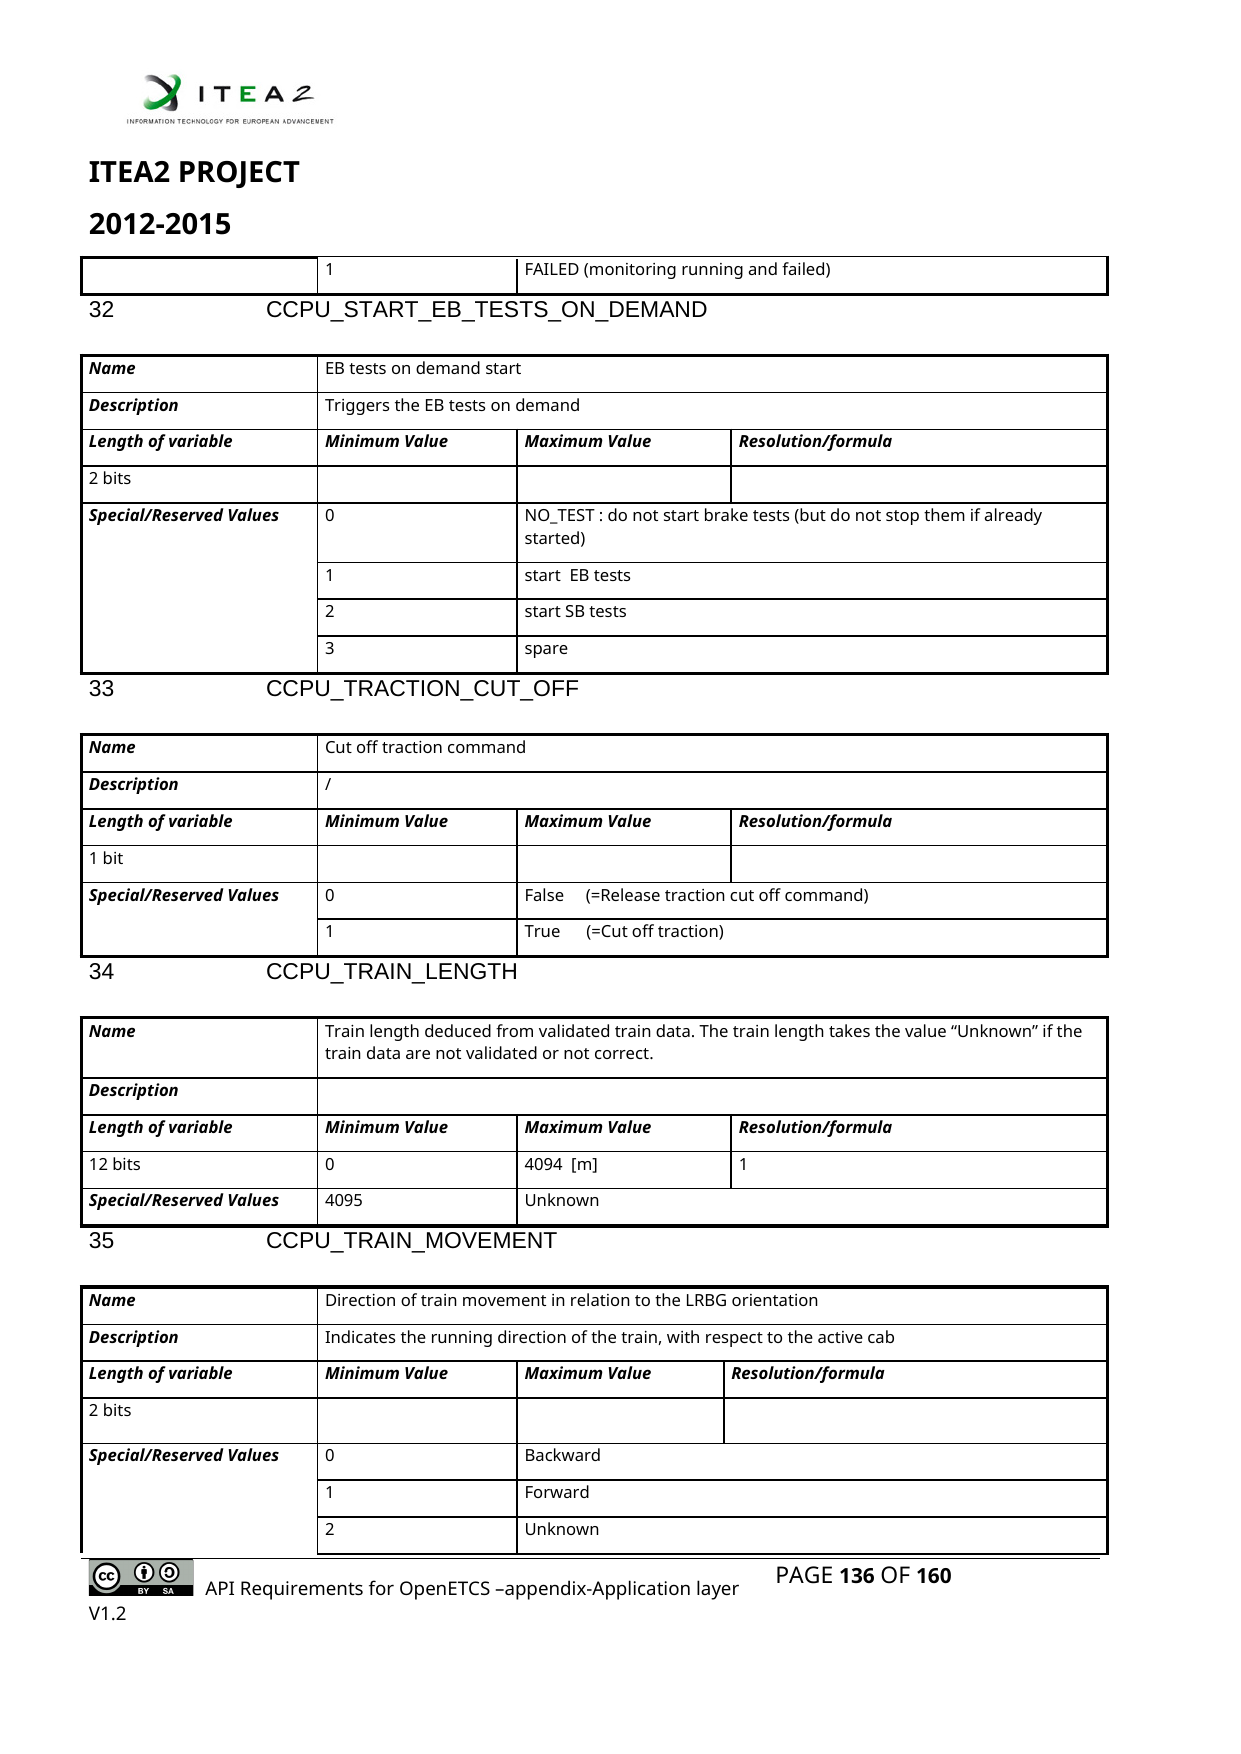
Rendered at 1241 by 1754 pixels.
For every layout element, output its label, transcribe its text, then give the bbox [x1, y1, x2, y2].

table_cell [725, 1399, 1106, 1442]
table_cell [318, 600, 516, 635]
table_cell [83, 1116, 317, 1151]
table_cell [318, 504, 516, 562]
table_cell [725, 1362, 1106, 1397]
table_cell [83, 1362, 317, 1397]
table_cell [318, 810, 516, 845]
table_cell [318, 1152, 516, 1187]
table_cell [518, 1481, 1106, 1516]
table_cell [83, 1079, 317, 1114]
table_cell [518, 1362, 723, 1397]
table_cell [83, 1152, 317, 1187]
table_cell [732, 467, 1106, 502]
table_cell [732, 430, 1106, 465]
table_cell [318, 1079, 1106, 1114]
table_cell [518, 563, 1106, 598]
text CCPU_TRACTION_CUT_OFF [89, 675, 1090, 701]
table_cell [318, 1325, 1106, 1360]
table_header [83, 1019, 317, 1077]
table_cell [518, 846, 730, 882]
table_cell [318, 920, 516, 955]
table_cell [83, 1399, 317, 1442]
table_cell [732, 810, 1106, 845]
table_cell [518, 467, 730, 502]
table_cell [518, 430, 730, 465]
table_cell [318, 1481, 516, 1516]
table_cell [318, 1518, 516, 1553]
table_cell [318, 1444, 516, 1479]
text CCPU_START_EB_TESTS_ON_DEMAND [89, 296, 1090, 322]
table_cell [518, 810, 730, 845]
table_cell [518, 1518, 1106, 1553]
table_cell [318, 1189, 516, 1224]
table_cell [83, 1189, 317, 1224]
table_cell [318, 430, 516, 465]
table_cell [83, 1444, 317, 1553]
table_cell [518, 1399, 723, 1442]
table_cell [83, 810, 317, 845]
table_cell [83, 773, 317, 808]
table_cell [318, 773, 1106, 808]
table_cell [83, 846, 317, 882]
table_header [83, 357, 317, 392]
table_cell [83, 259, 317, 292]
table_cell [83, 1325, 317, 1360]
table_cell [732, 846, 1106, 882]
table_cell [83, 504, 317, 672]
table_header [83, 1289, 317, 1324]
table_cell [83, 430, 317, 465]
text CCPU_TRAIN_MOVEMENT [89, 1228, 1090, 1254]
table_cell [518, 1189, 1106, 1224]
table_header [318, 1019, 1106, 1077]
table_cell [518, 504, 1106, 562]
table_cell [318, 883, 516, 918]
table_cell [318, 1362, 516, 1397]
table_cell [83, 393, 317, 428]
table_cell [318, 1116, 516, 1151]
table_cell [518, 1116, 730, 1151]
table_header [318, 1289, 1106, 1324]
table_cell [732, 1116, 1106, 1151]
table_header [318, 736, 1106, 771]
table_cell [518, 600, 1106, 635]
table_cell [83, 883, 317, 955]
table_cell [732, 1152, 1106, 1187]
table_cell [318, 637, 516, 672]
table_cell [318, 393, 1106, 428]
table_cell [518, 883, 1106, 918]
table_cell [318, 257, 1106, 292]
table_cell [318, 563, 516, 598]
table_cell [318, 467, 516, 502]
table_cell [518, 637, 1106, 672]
picture [88, 59, 372, 139]
text CCPU_TRAIN_LENGTH [89, 958, 1090, 984]
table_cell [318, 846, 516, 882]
picture [88, 1559, 194, 1596]
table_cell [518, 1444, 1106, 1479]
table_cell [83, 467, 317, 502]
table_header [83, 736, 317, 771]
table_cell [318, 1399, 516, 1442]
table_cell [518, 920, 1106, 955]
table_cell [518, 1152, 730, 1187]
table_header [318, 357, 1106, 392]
